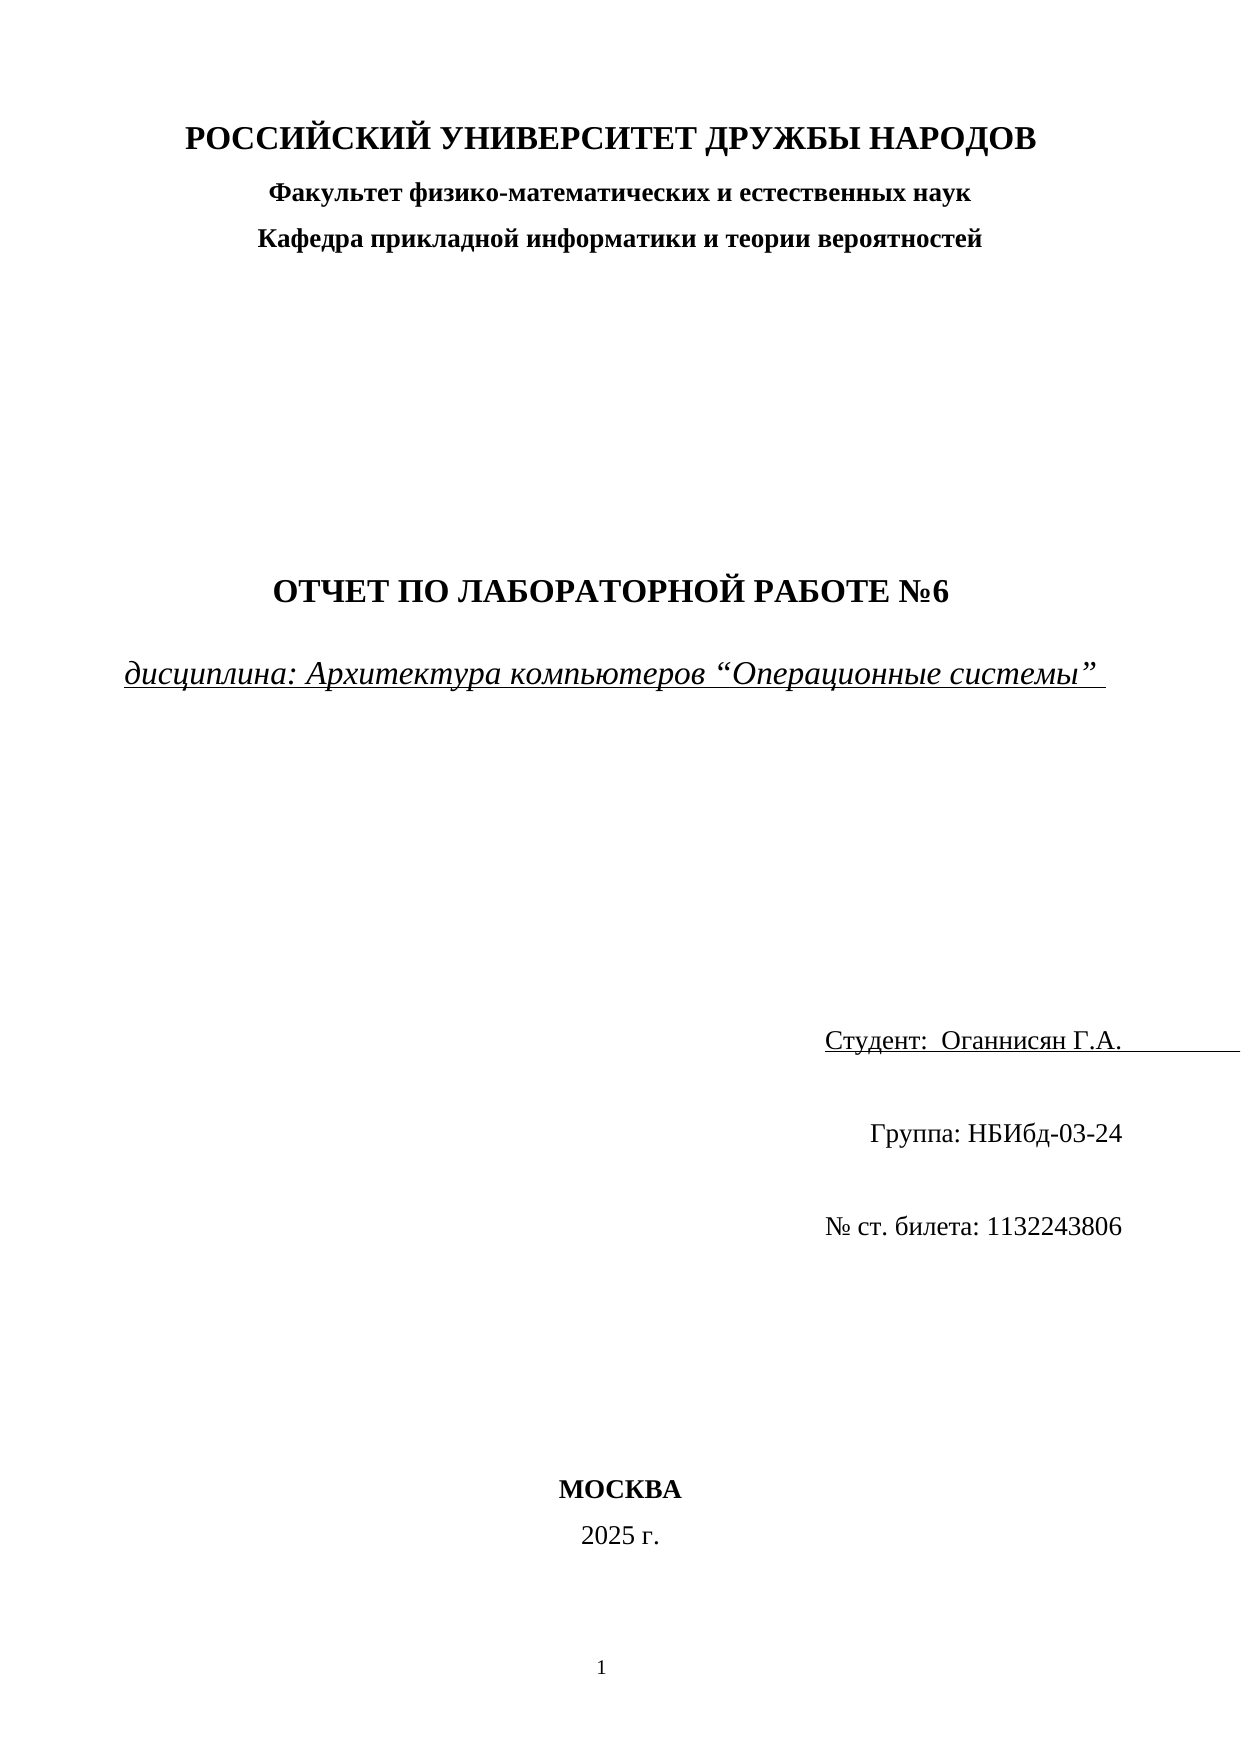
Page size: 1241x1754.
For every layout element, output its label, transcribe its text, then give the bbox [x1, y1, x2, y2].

text МОСКВА [118, 1473, 1122, 1504]
text Группа: НБИбд-03-24 [118, 1117, 1122, 1148]
text ОТЧЕТ ПО ЛАБОРАТОРНОЙ РАБОТЕ №6 [99, 571, 1122, 609]
text Студент: Оганнисян Г.А. [118, 1024, 1122, 1055]
text Кафедра прикладной информатики и теории вероятностей [118, 222, 1122, 253]
text Факультет физико-математических и естественных наук [118, 176, 1122, 207]
text РОССИЙСКИЙ УНИВЕРСИТЕТ ДРУЖБЫ НАРОДОВ [99, 118, 1122, 156]
text дисциплина: Архитектура компьютеров “Операционные системы” [99, 653, 1122, 692]
text 2025 г. [118, 1519, 1122, 1551]
text № ст. билета: 1132243806 [118, 1210, 1122, 1242]
